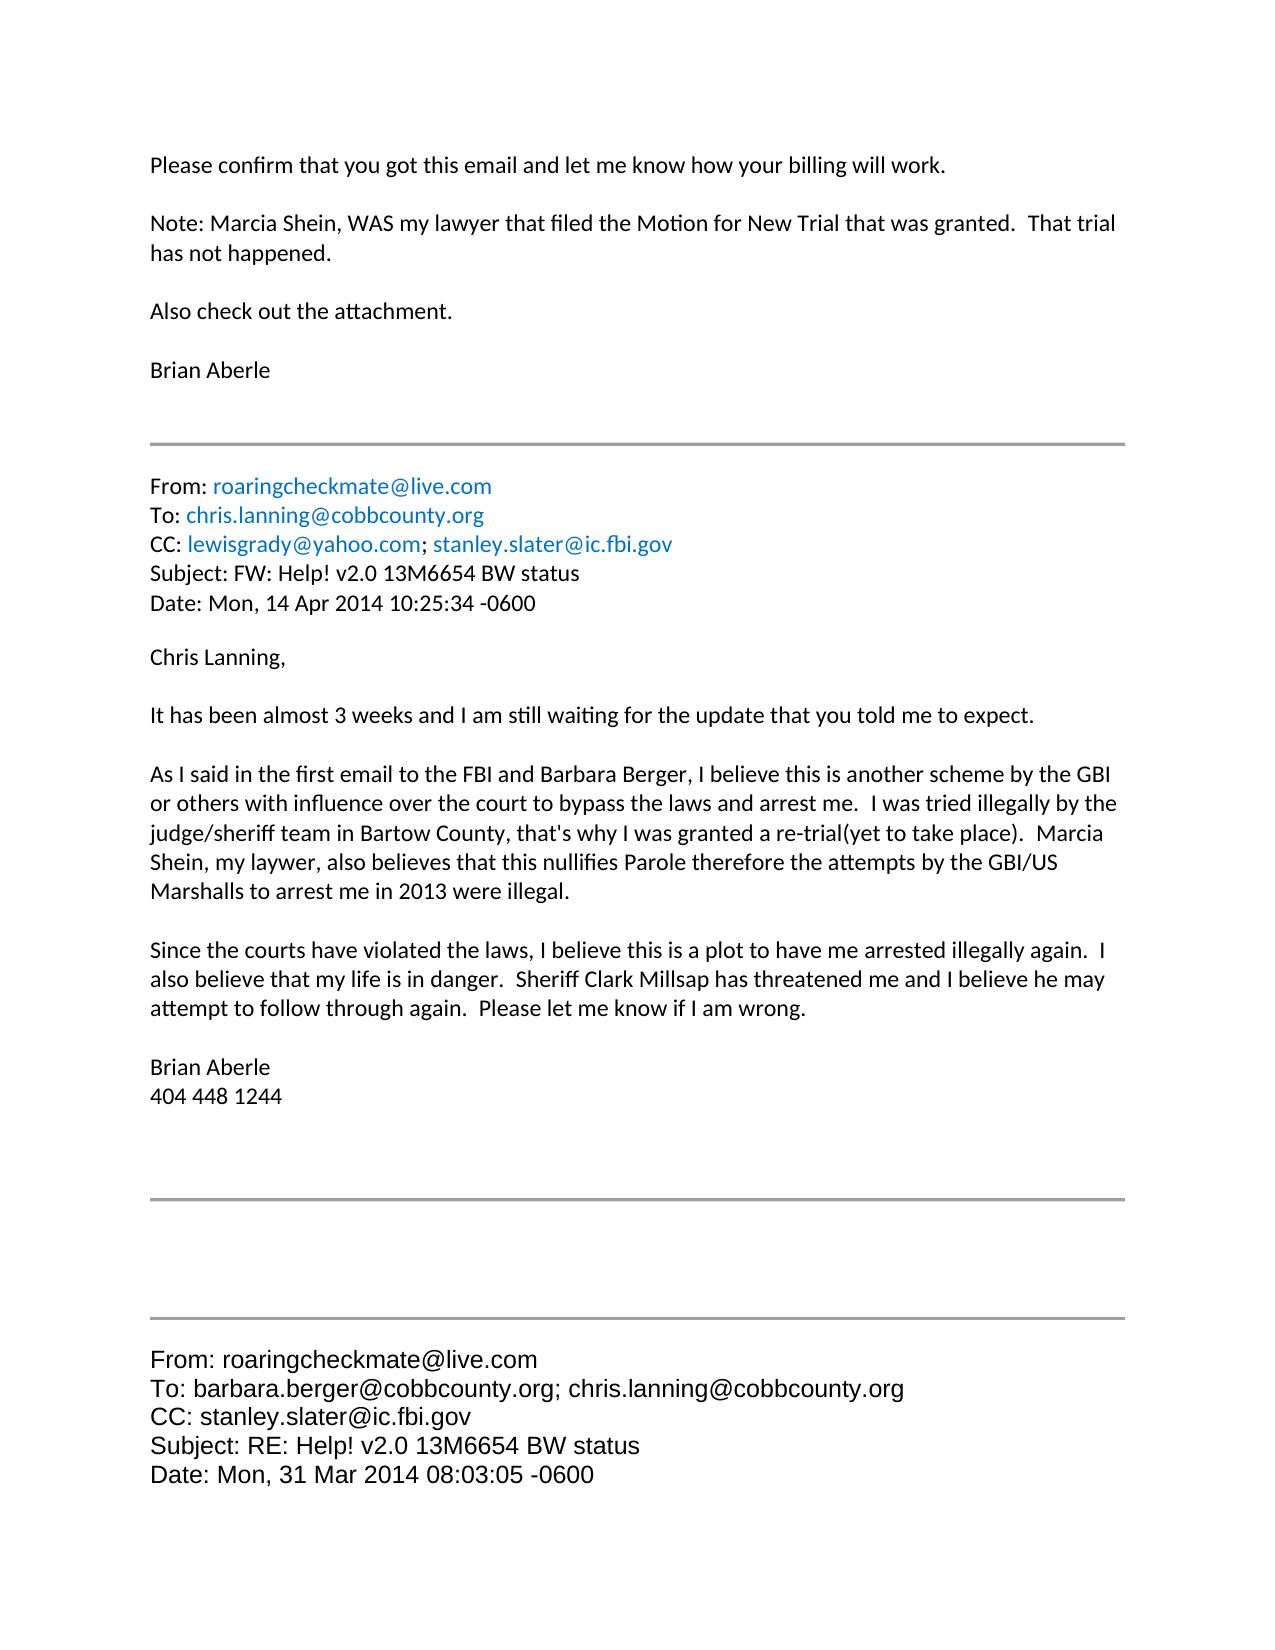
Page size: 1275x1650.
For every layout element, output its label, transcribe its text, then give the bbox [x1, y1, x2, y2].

text From: roaringcheckmate@live.com To: chris.lanning@cobbcounty.org CC: lewisgrady@yahoo.com; stanley.slater@ic.fbi.gov Subject: FW: Help! v2.0 13M6654 BW status Date: Mon, 14 Apr 2014 10:25:34 -0600 [150, 471, 1125, 617]
text From: roaringcheckmate@live.com To: barbara.berger@cobbcounty.org; chris.lanning@cobbcounty.org CC: stanley.slater@ic.fbi.gov Subject: RE: Help! v2.0 13M6654 BW status Date: Mon, 31 Mar 2014 08:03:05 -0600 [150, 1345, 1125, 1488]
